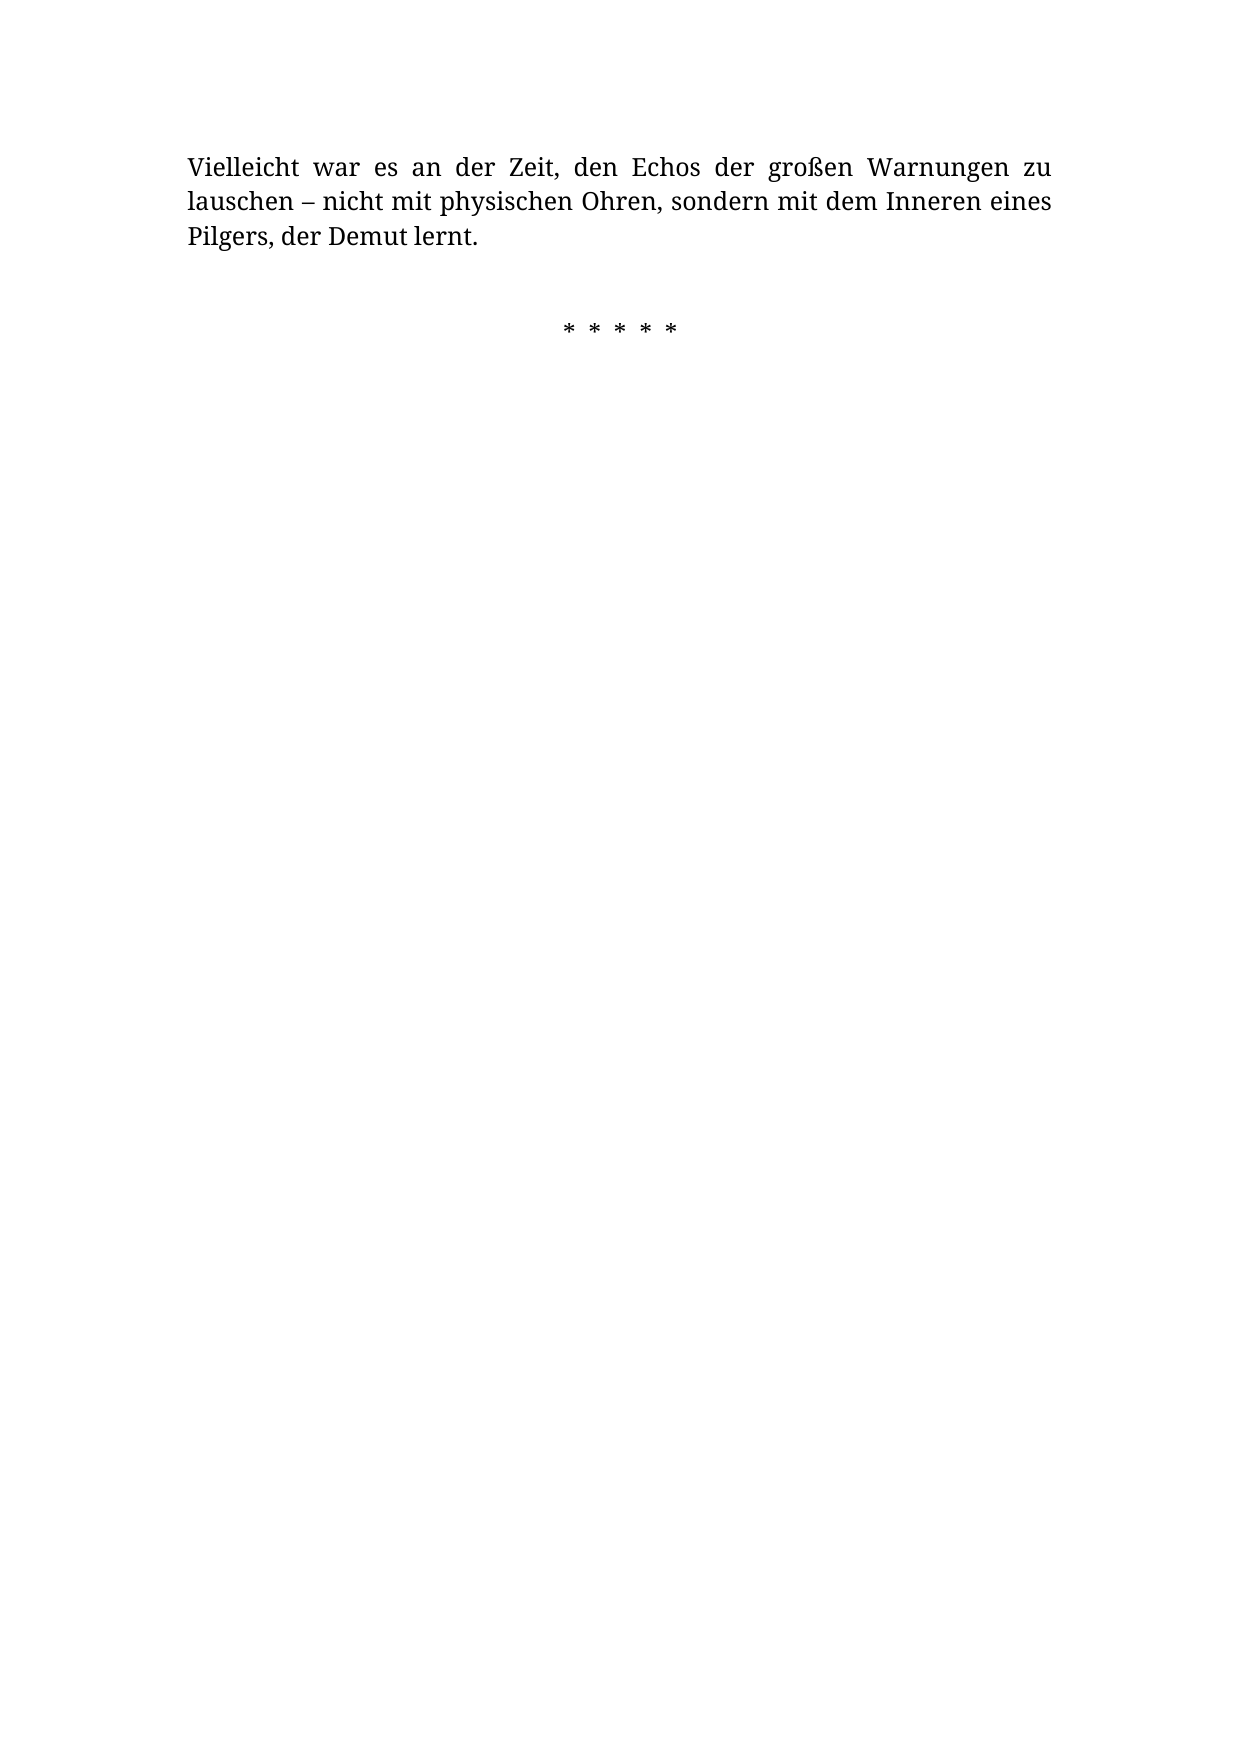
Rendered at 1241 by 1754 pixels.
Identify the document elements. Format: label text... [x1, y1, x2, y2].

text * * * * * [187, 315, 1053, 349]
text Vielleicht war es an der Zeit, den Echos der großen Warnungen zu lauschen – nicht mit physischen Ohren, sondern mit dem Inneren eines Pilgers, der Demut lernt. [187, 150, 1053, 252]
